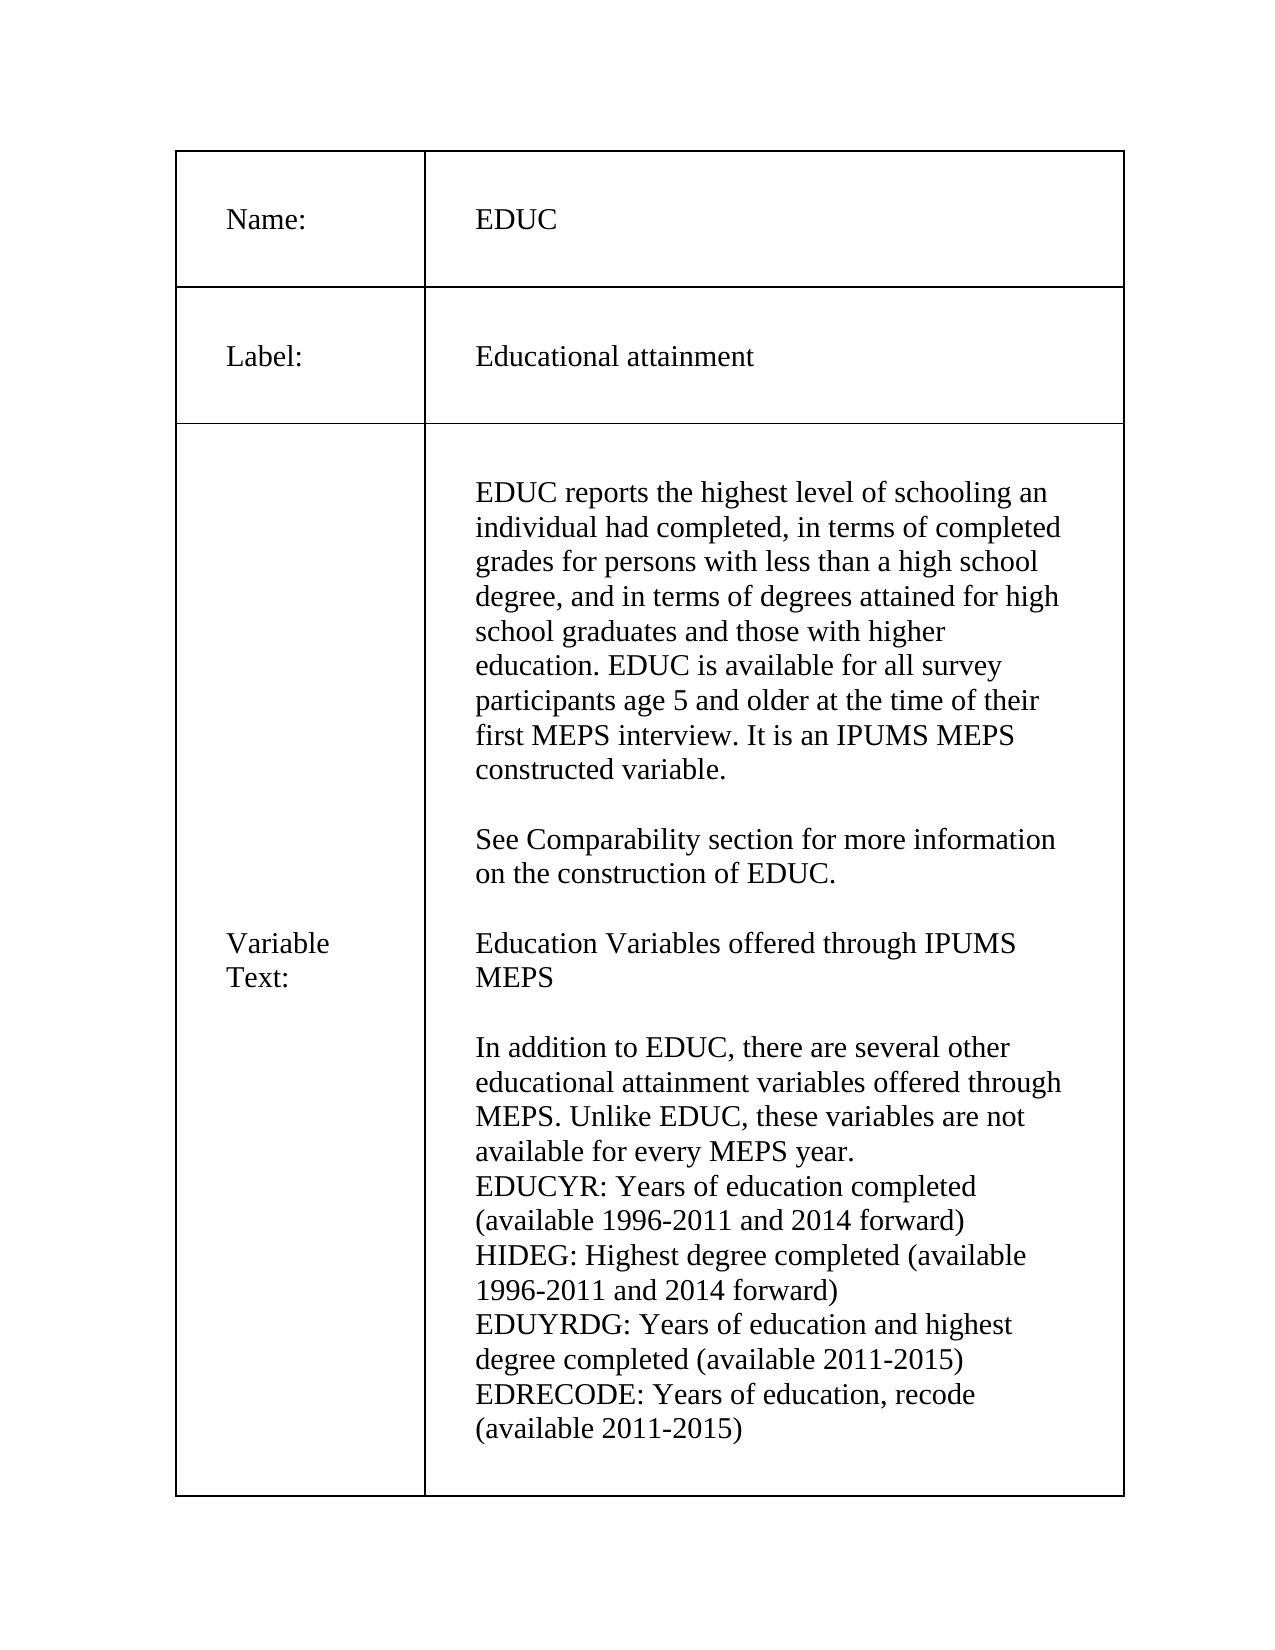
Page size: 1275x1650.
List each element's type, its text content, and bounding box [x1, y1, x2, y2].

table_cell Educational attainment [426, 288, 1123, 422]
table_header EDUC [426, 152, 1123, 286]
table_cell Label: [177, 288, 424, 422]
table_cell EDUC reports the highest level of schooling an individual had completed, in terms of completed grades for persons with less than a high school degree, and in terms of degrees attained for high school graduates and those with higher education. EDUC is available for all survey participants age 5 and older at the time of their first MEPS interview. It is an IPUMS MEPS constructed variable. See Comparability section for more information on the construction of EDUC. Education Variables offered through IPUMS MEPS In addition to EDUC, there are several other educational attainment variables offered through MEPS. Unlike EDUC, these variables are not available for every MEPS year. EDUCYR: Years of education completed (available 1996-2011 and 2014 forward) HIDEG: Highest degree completed (available 1996-2011 and 2014 forward) EDUYRDG: Years of education and highest degree completed (available 2011-2015) EDRECODE: Years of education, recode (available 2011-2015) [426, 424, 1123, 1495]
table_header Name: [177, 152, 424, 286]
table_cell Variable Text: [177, 424, 424, 1495]
